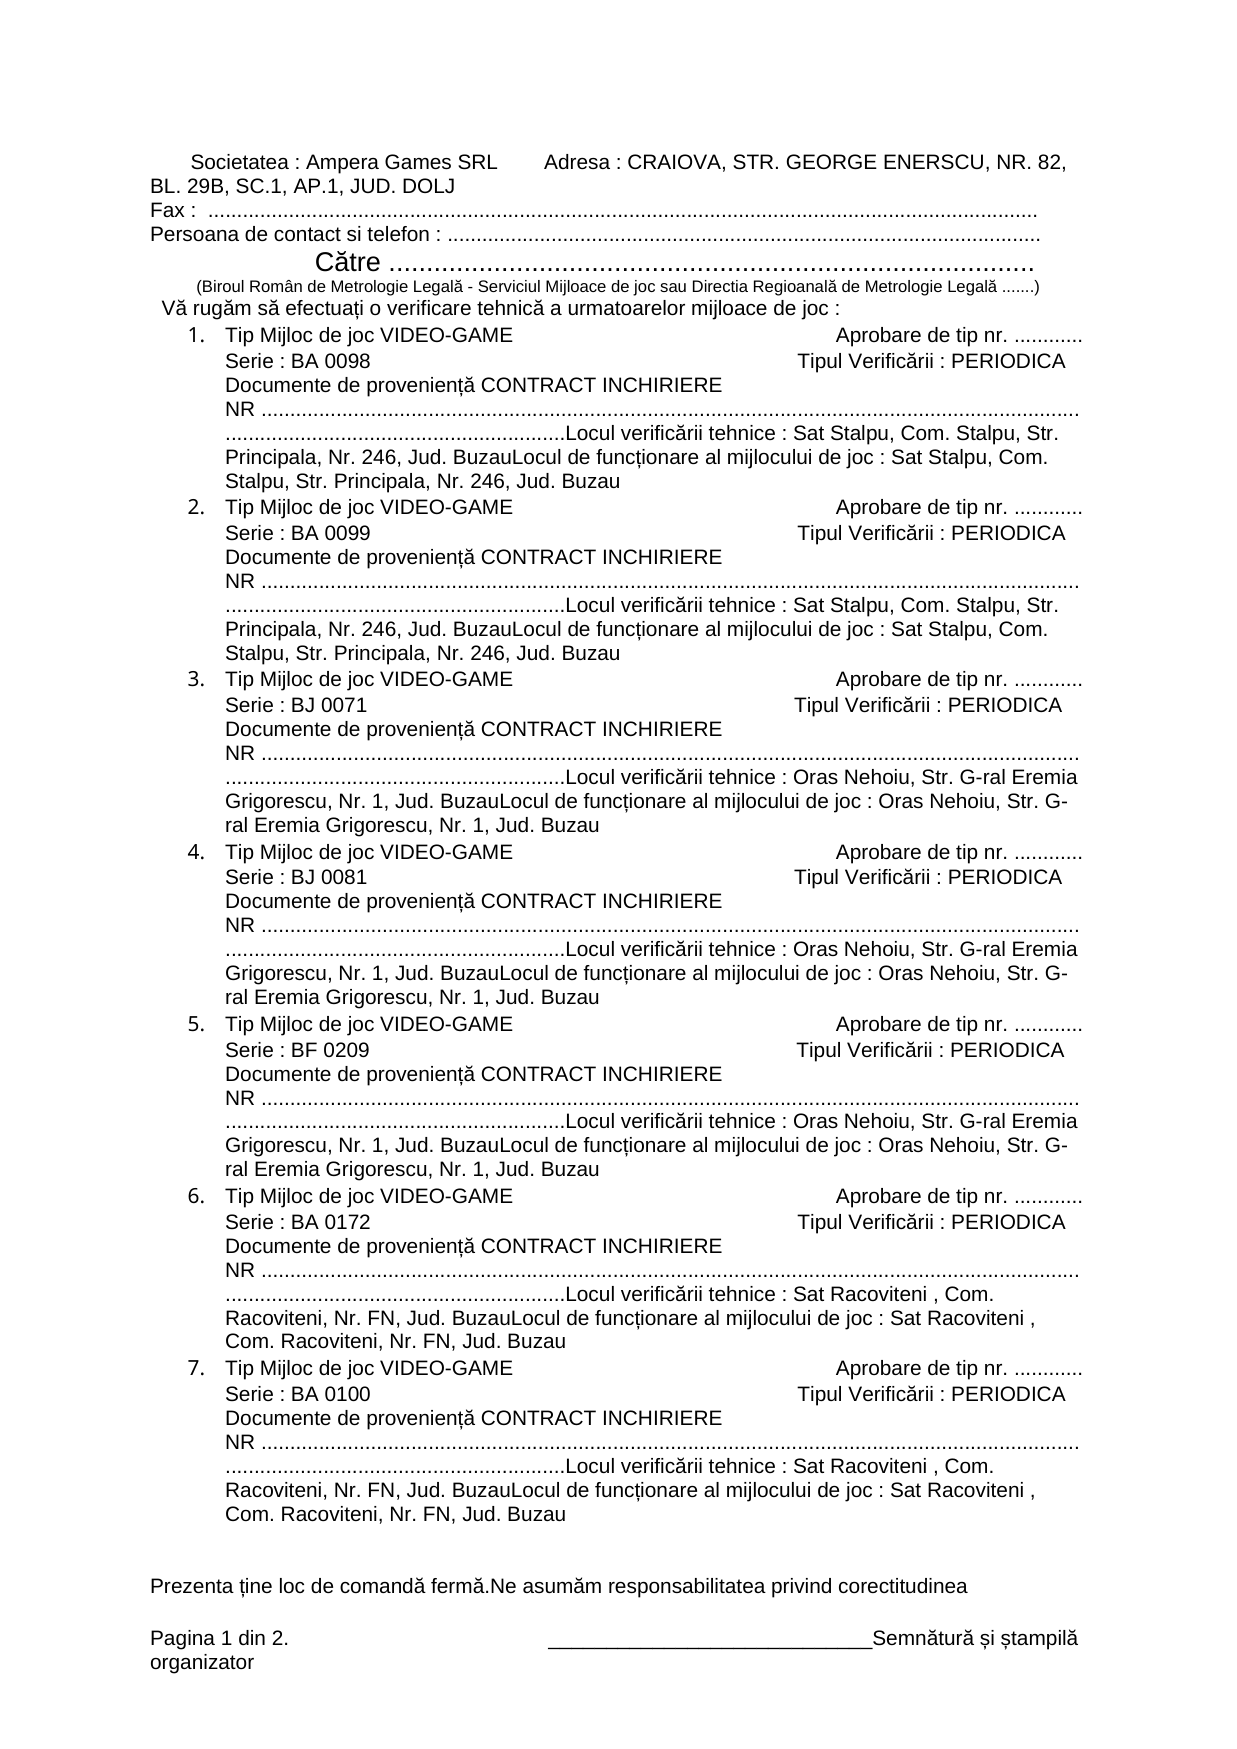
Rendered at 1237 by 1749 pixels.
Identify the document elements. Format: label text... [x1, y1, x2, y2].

text (Biroul Român de Metrologie Legală - Serviciul Mijloace de joc sau Directia Regioanală de Metrologie Legală .......) [150, 277, 1086, 296]
list Tip Mijloc de joc VIDEO-GAME Aprobare de tip nr. ............ [187, 664, 1086, 837]
list Tip Mijloc de joc VIDEO-GAME Aprobare de tip nr. ............ [187, 1353, 1086, 1526]
text Vă rugăm să efectuați o verificare tehnică a urmatoarelor mijloace de joc : [150, 296, 1086, 320]
list Tip Mijloc de joc VIDEO-GAME Aprobare de tip nr. ............ [187, 837, 1086, 1009]
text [150, 1573, 1086, 1597]
text Societatea : Ampera Games SRL [150, 150, 1086, 246]
list Tip Mijloc de joc VIDEO-GAME Aprobare de tip nr. ............ [187, 1181, 1086, 1353]
list Tip Mijloc de joc VIDEO-GAME Aprobare de tip nr. ............ [187, 1009, 1086, 1181]
list Tip Mijloc de joc VIDEO-GAME Aprobare de tip nr. ............ [187, 492, 1086, 664]
list Tip Mijloc de joc VIDEO-GAME Aprobare de tip nr. ............ [187, 320, 1086, 492]
